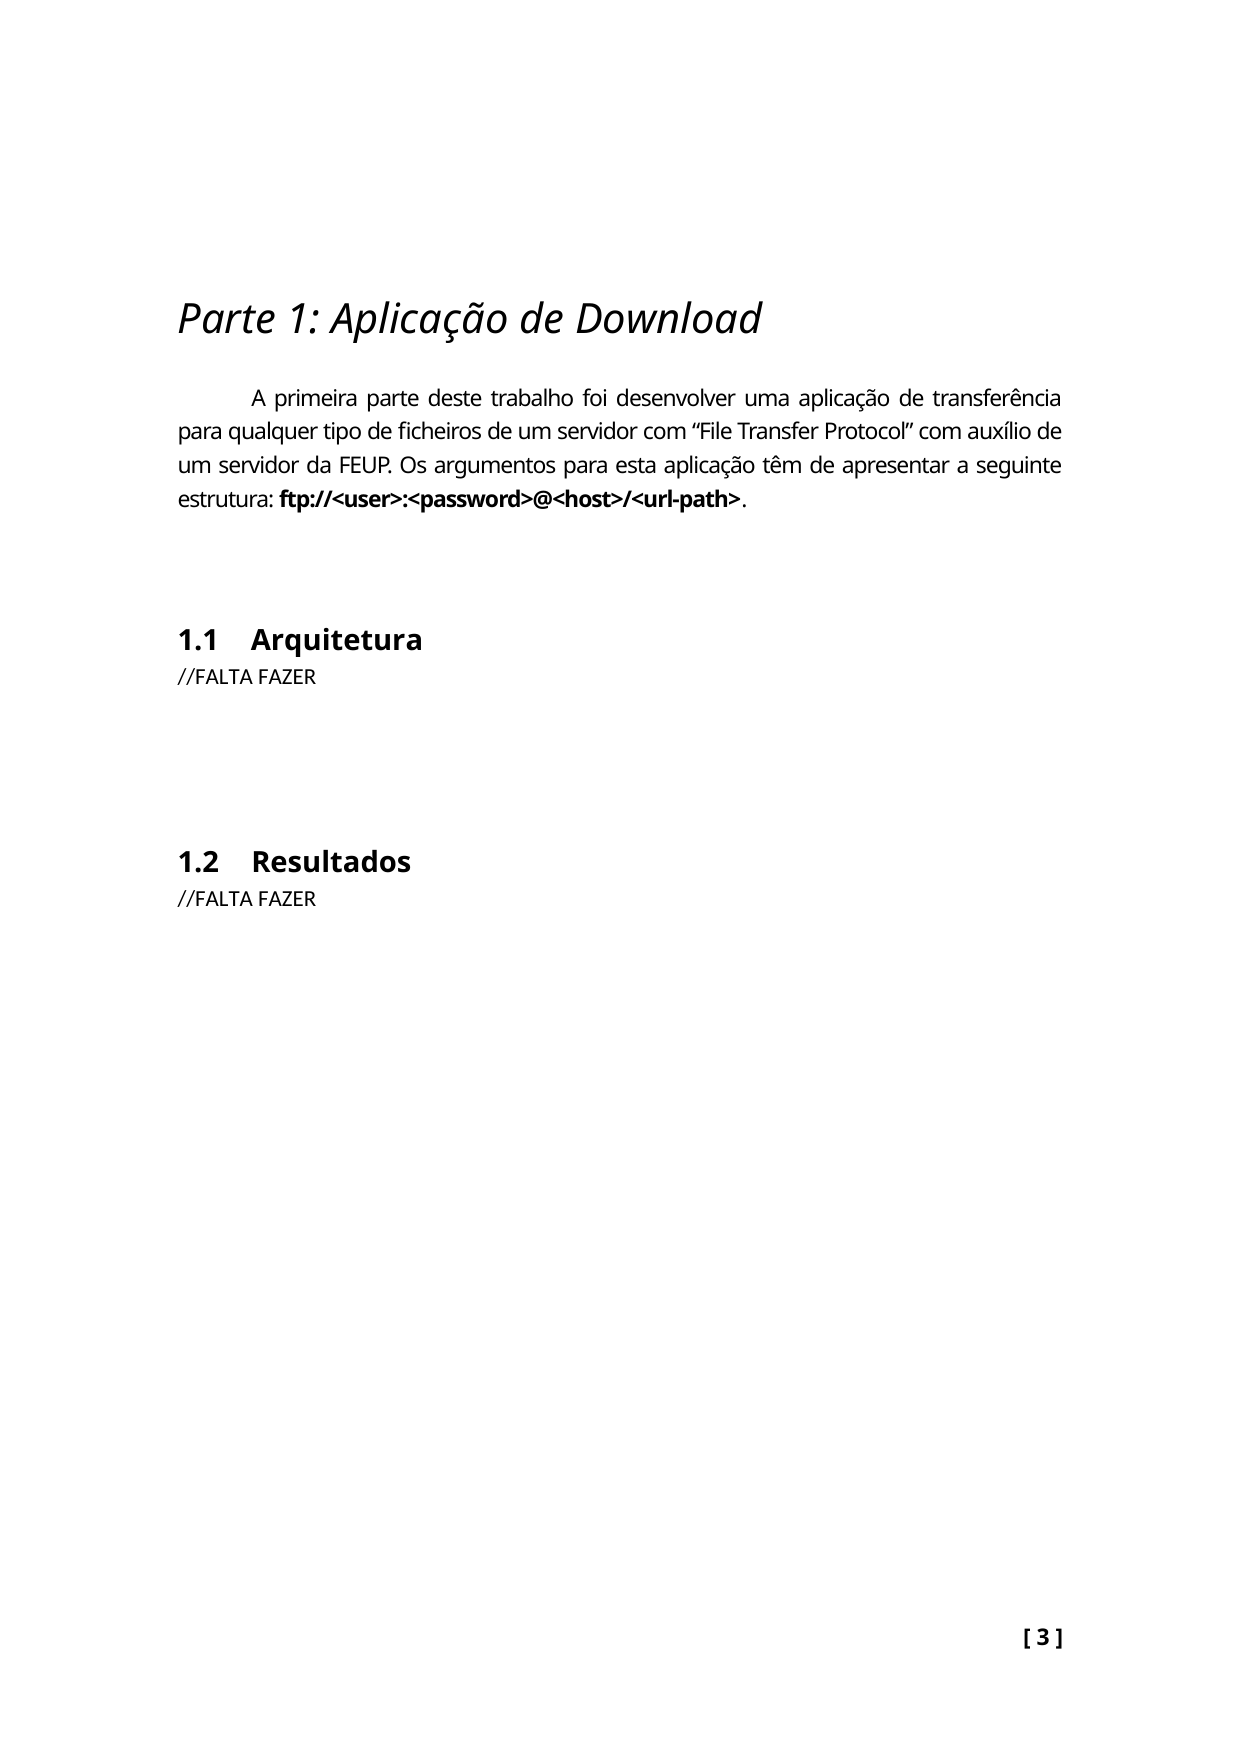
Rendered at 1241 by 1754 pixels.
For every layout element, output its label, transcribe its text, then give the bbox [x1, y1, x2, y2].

text A primeira parte deste trabalho foi desenvolver uma aplicação de transferência para qualquer tipo de ficheiros de um servidor com “File Transfer Protocol” com auxílio de um servidor da FEUP. Os argumentos para esta aplicação têm de apresentar a seguinte estrutura: ftp://<user>:<password>@<host>/<url-path>. [177, 382, 1063, 514]
subtitle 1.2 Resultados [177, 841, 1063, 881]
subtitle Parte 1: Aplicação de Download [177, 289, 1063, 346]
subtitle Arquitetura [177, 619, 1063, 659]
text //FALTA FAZER [177, 662, 1063, 690]
text //FALTA FAZER [177, 884, 1063, 912]
